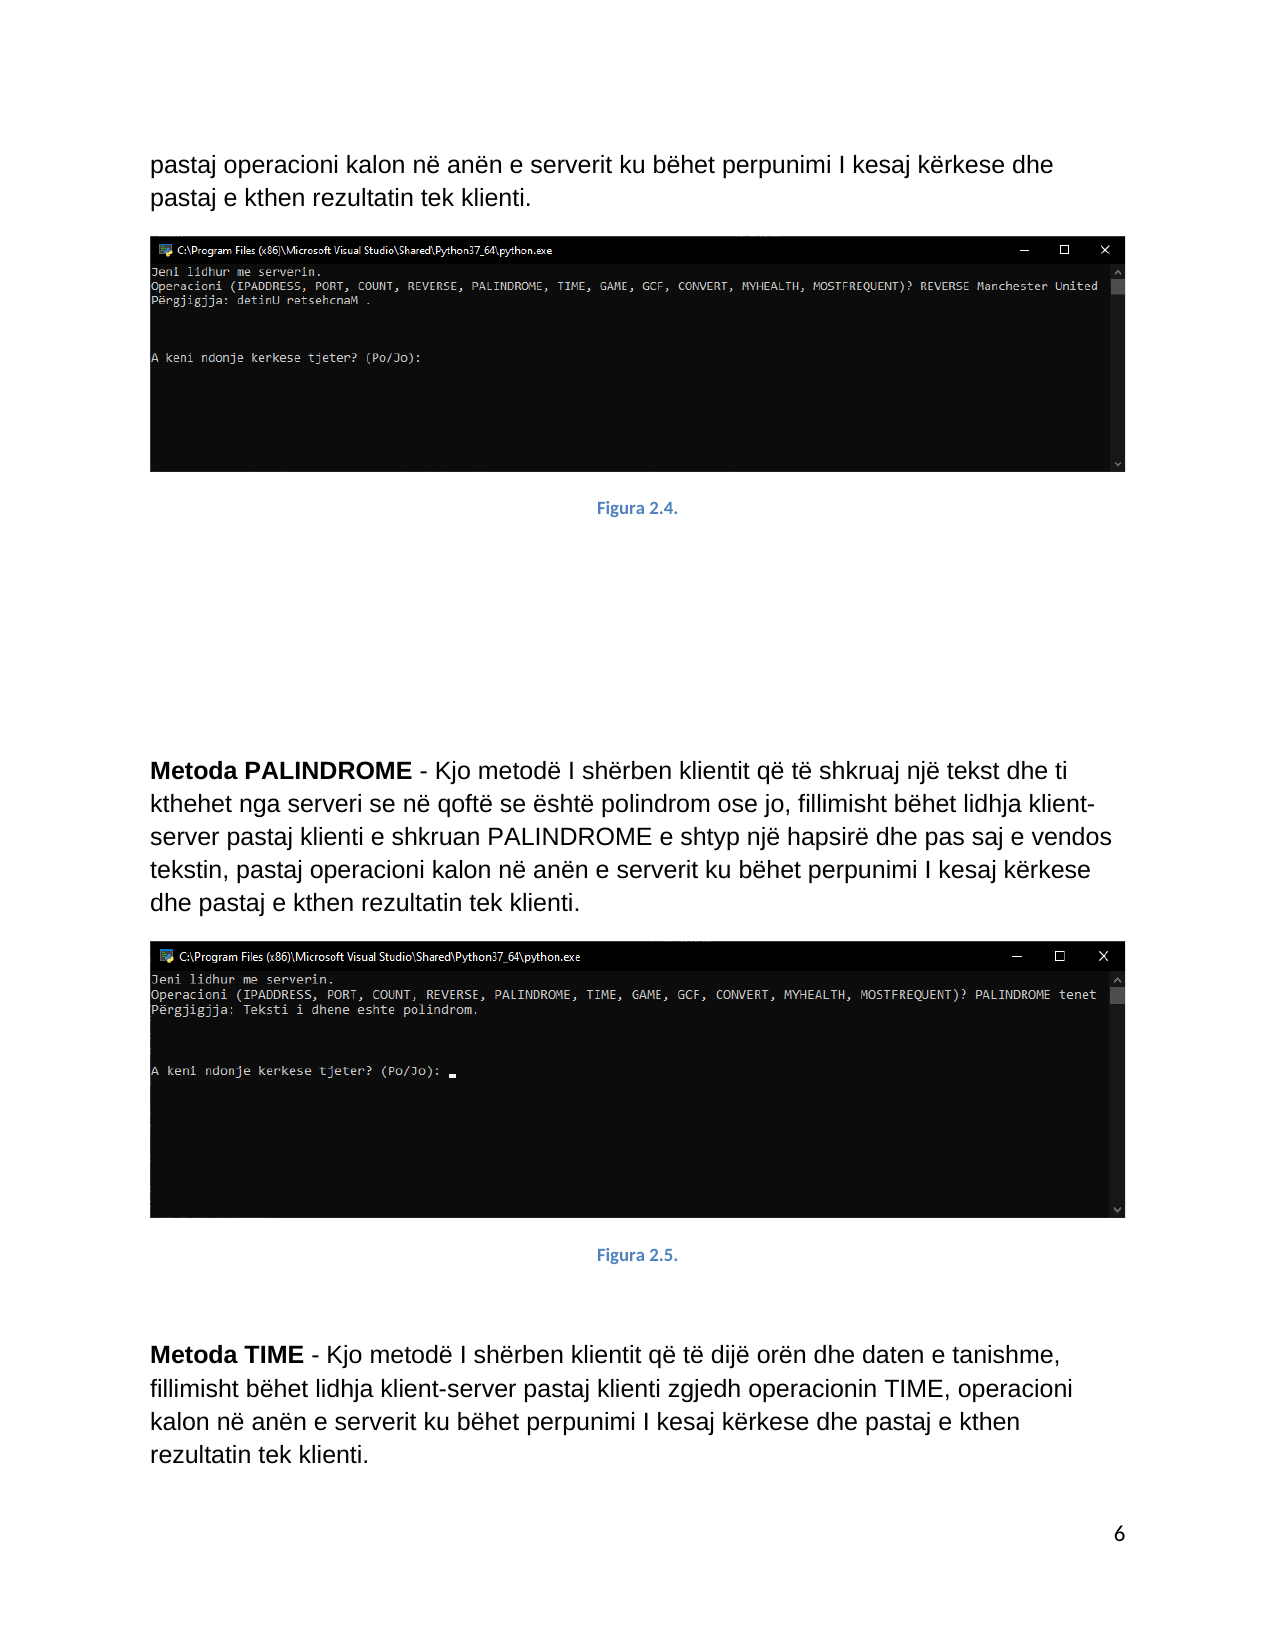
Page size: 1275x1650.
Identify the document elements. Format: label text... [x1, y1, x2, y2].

picture [150, 236, 1125, 472]
picture [150, 941, 1125, 1218]
text Figura 2.4. [150, 497, 1125, 519]
text Metoda TIME - Kjo metodë I shërben klientit që të dijë orën dhe daten e tanishme, fillimisht bëhet lidhja klient-server pastaj klienti zgjedh operacionin TIME, operacioni kalon në anën e serverit ku bëhet perpunimi I kesaj kërkese dhe pastaj e kthen rezultatin tek klienti. [150, 1341, 1125, 1468]
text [150, 150, 1125, 212]
text Metoda PALINDROME - Kjo metodë I shërben klientit që të shkruaj një tekst dhe ti kthehet nga serveri se në qoftë se është polindrom ose jo, fillimisht bëhet lidhja klient-server pastaj klienti e shkruan PALINDROME e shtyp një hapsirë dhe pas saj e vendos tekstin, pastaj operacioni kalon në anën e serverit ku bëhet perpunimi I kesaj kërkese dhe pastaj e kthen rezultatin tek klienti. [150, 756, 1125, 917]
text Figura 2.5. [150, 1243, 1125, 1266]
